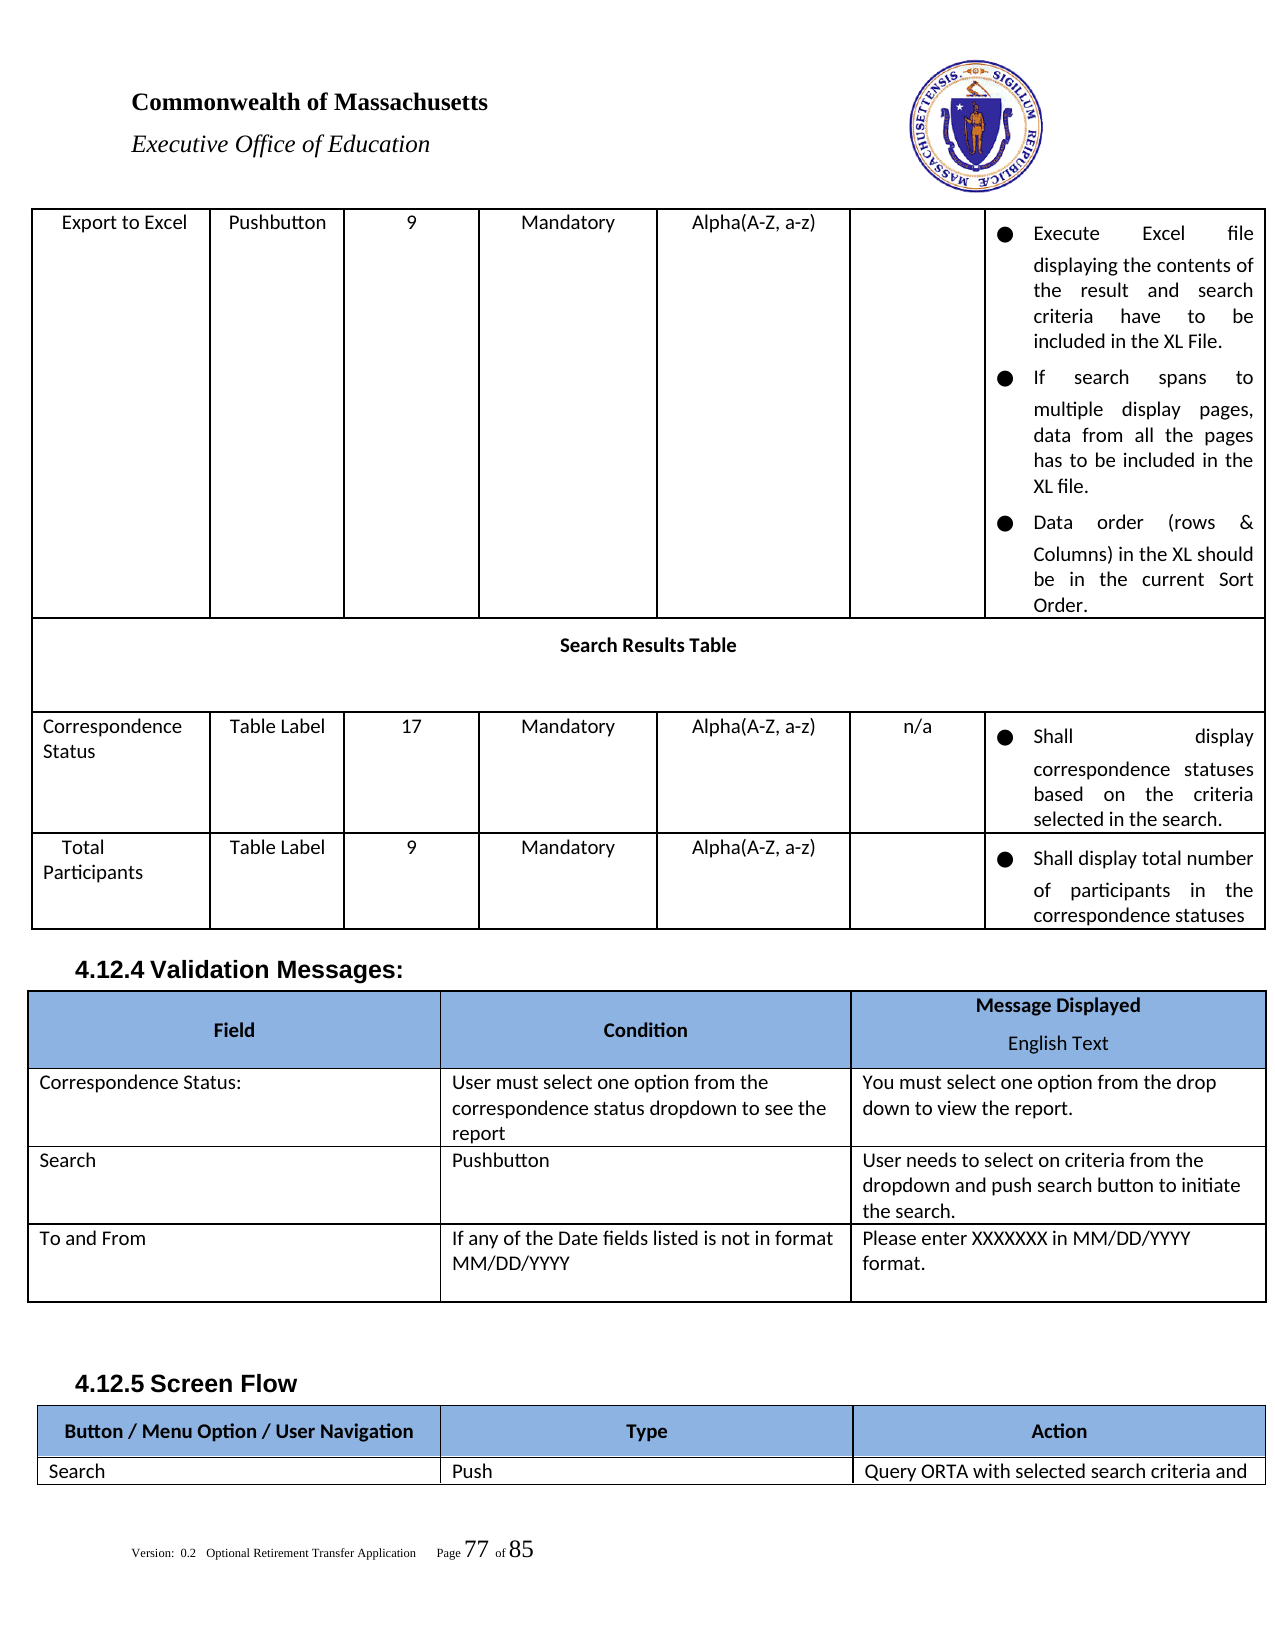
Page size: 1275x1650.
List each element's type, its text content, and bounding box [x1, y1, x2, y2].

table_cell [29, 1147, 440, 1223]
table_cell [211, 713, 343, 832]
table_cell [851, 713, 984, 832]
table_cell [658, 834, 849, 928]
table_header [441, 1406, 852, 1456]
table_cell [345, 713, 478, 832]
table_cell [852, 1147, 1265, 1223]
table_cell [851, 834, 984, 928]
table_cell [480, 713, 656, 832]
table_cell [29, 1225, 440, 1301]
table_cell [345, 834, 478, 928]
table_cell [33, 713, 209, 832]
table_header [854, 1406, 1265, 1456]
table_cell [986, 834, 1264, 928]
picture [900, 53, 1050, 199]
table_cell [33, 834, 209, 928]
list Screen Flow [75, 1369, 1125, 1398]
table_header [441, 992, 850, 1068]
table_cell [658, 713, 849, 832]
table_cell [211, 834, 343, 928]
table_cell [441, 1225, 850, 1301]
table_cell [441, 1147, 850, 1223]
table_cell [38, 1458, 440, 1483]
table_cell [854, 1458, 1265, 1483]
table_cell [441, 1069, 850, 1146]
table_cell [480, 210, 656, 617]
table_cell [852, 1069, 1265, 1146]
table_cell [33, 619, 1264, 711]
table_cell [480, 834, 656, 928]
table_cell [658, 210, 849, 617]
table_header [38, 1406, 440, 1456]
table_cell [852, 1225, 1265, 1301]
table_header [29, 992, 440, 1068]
list Validation Messages: [75, 955, 1125, 983]
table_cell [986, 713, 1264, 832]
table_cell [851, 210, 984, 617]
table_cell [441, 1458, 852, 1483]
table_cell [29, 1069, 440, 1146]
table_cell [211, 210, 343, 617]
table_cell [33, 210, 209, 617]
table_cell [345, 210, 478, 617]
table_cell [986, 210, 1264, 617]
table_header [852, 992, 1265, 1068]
